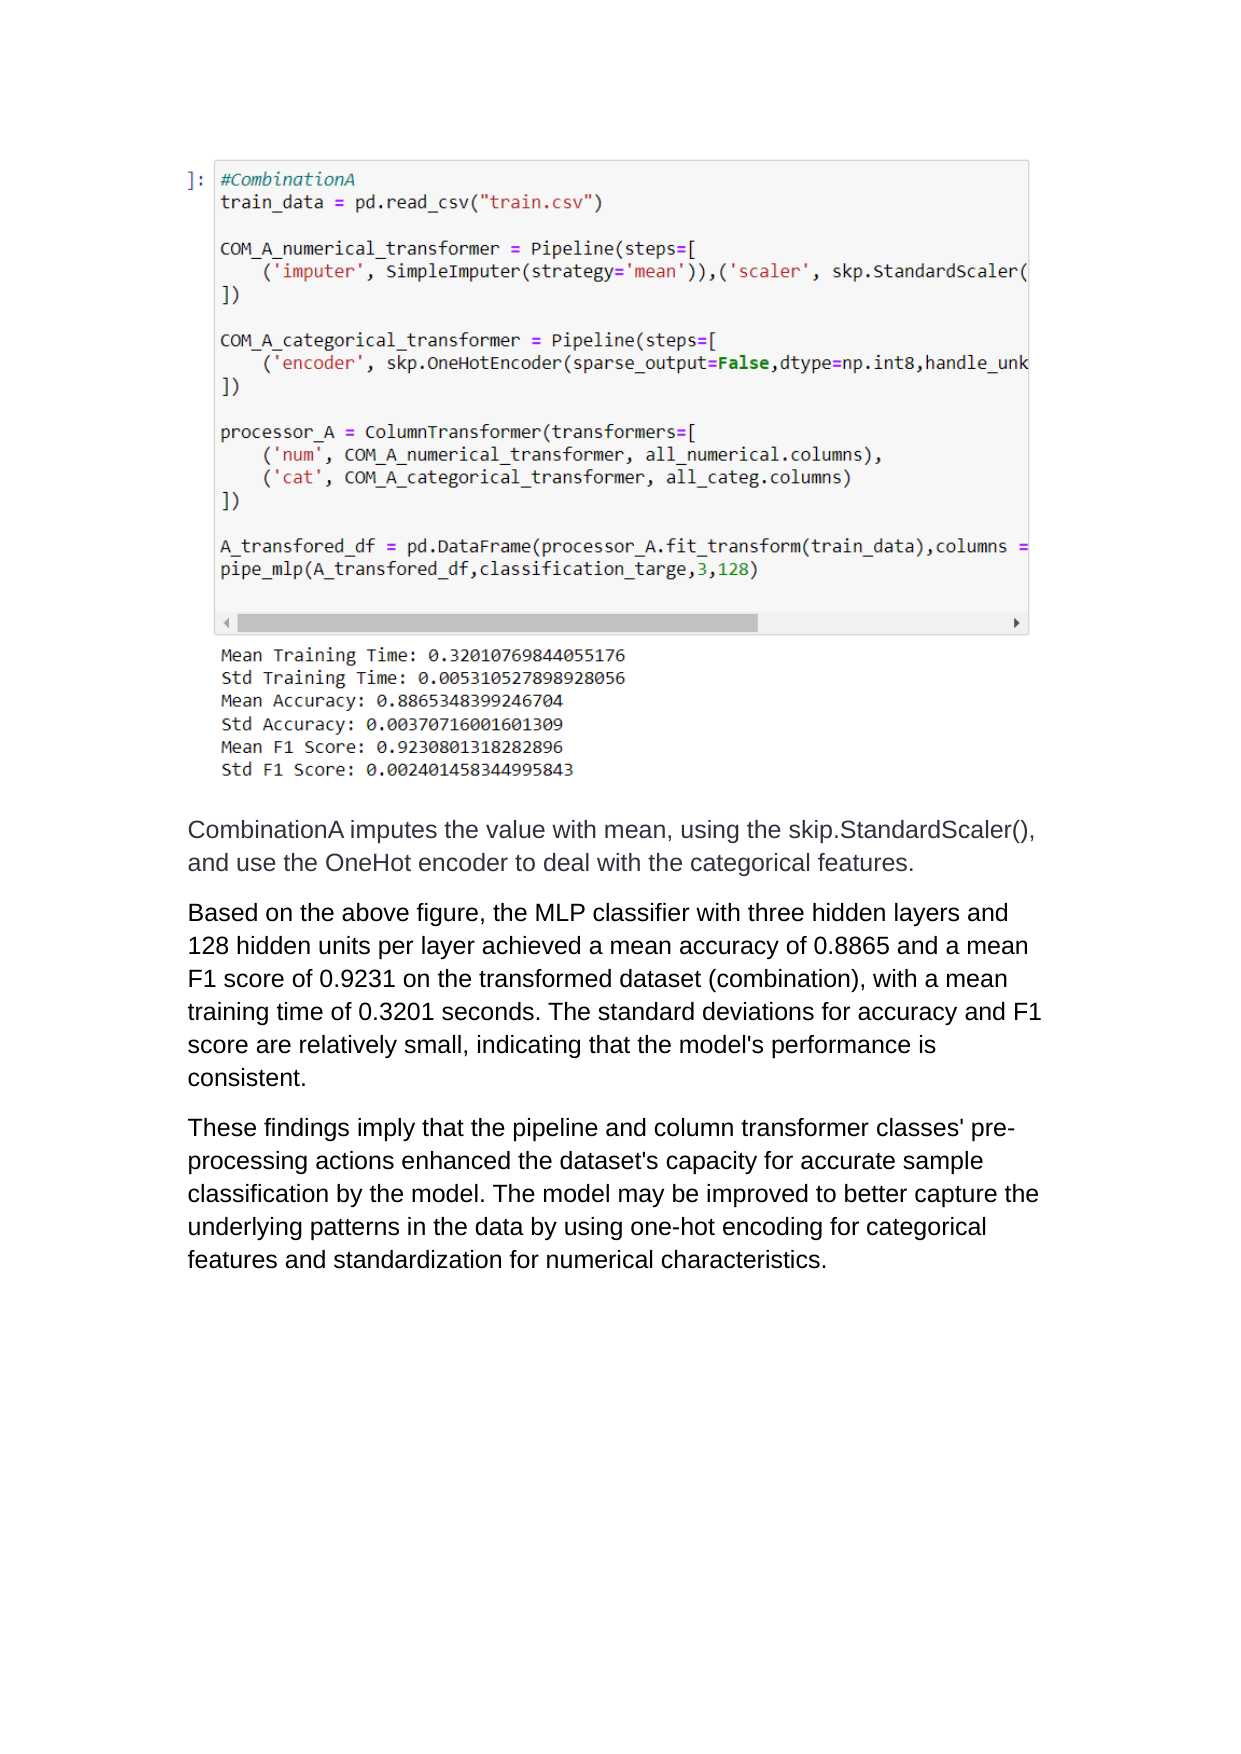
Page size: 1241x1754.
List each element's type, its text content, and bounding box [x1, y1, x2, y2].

picture [187, 150, 1053, 794]
text Based on the above figure, the MLP classifier with three hidden layers and 128 hidden units per layer achieved a mean accuracy of 0.8865 and a mean F1 score of 0.9231 on the transformed dataset (combination), with a mean training time of 0.3201 seconds. The standard deviations for accuracy and F1 score are relatively small, indicating that the model's performance is consistent. [187, 898, 1053, 1092]
text CombinationA imputes the value with mean, using the skip.StandardScaler(), and use the OneHot encoder to deal with the categorical features. [187, 815, 1053, 877]
text These findings imply that the pipeline and column transformer classes' pre-processing actions enhanced the dataset's capacity for accurate sample classification by the model. The model may be improved to better capture the underlying patterns in the data by using one-hot encoding for categorical features and standardization for numerical characteristics. [187, 1113, 1053, 1274]
